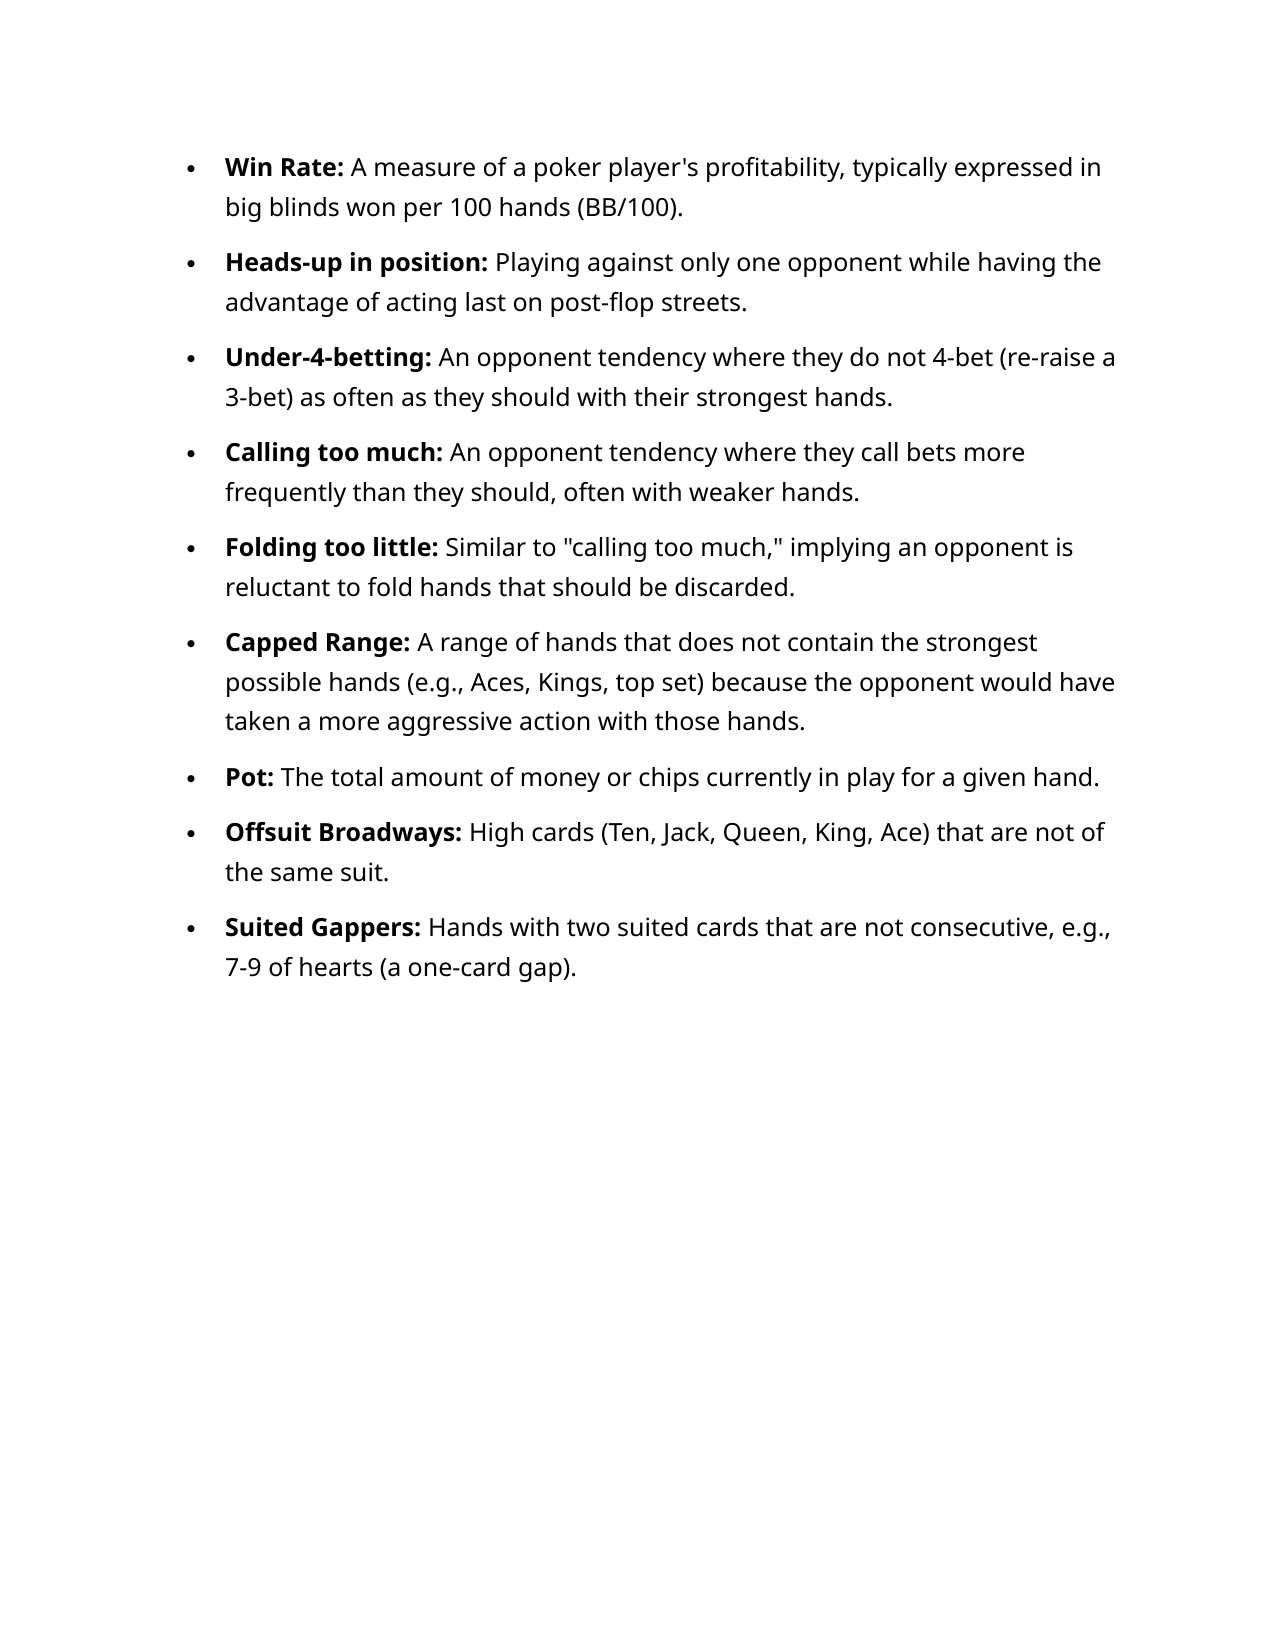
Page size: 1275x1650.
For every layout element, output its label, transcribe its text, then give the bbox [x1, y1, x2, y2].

list Suited Gappers: Hands with two suited cards that are not consecutive, e.g., 7-9 of hearts (a one-card gap). [187, 910, 1125, 983]
list Under-4-betting: An opponent tendency where they do not 4-bet (re-raise a 3-bet) as often as they should with their strongest hands. [187, 340, 1125, 413]
list Folding too little: Similar to "calling too much," implying an opponent is reluctant to fold hands that should be discarded. [187, 530, 1125, 603]
list Offsuit Broadways: High cards (Ten, Jack, Queen, King, Ace) that are not of the same suit. [187, 815, 1125, 888]
list Calling too much: An opponent tendency where they call bets more frequently than they should, often with weaker hands. [187, 435, 1125, 508]
list Pot: The total amount of money or chips currently in play for a given hand. [187, 759, 1125, 793]
list Capped Range: A range of hands that does not contain the strongest possible hands (e.g., Aces, Kings, top set) because the opponent would have taken a more aggressive action with those hands. [187, 625, 1125, 737]
list Heads-up in position: Playing against only one opponent while having the advantage of acting last on post-flop streets. [187, 245, 1125, 318]
list Win Rate: A measure of a poker player's profitability, typically expressed in big blinds won per 100 hands (BB/100). [187, 150, 1125, 223]
